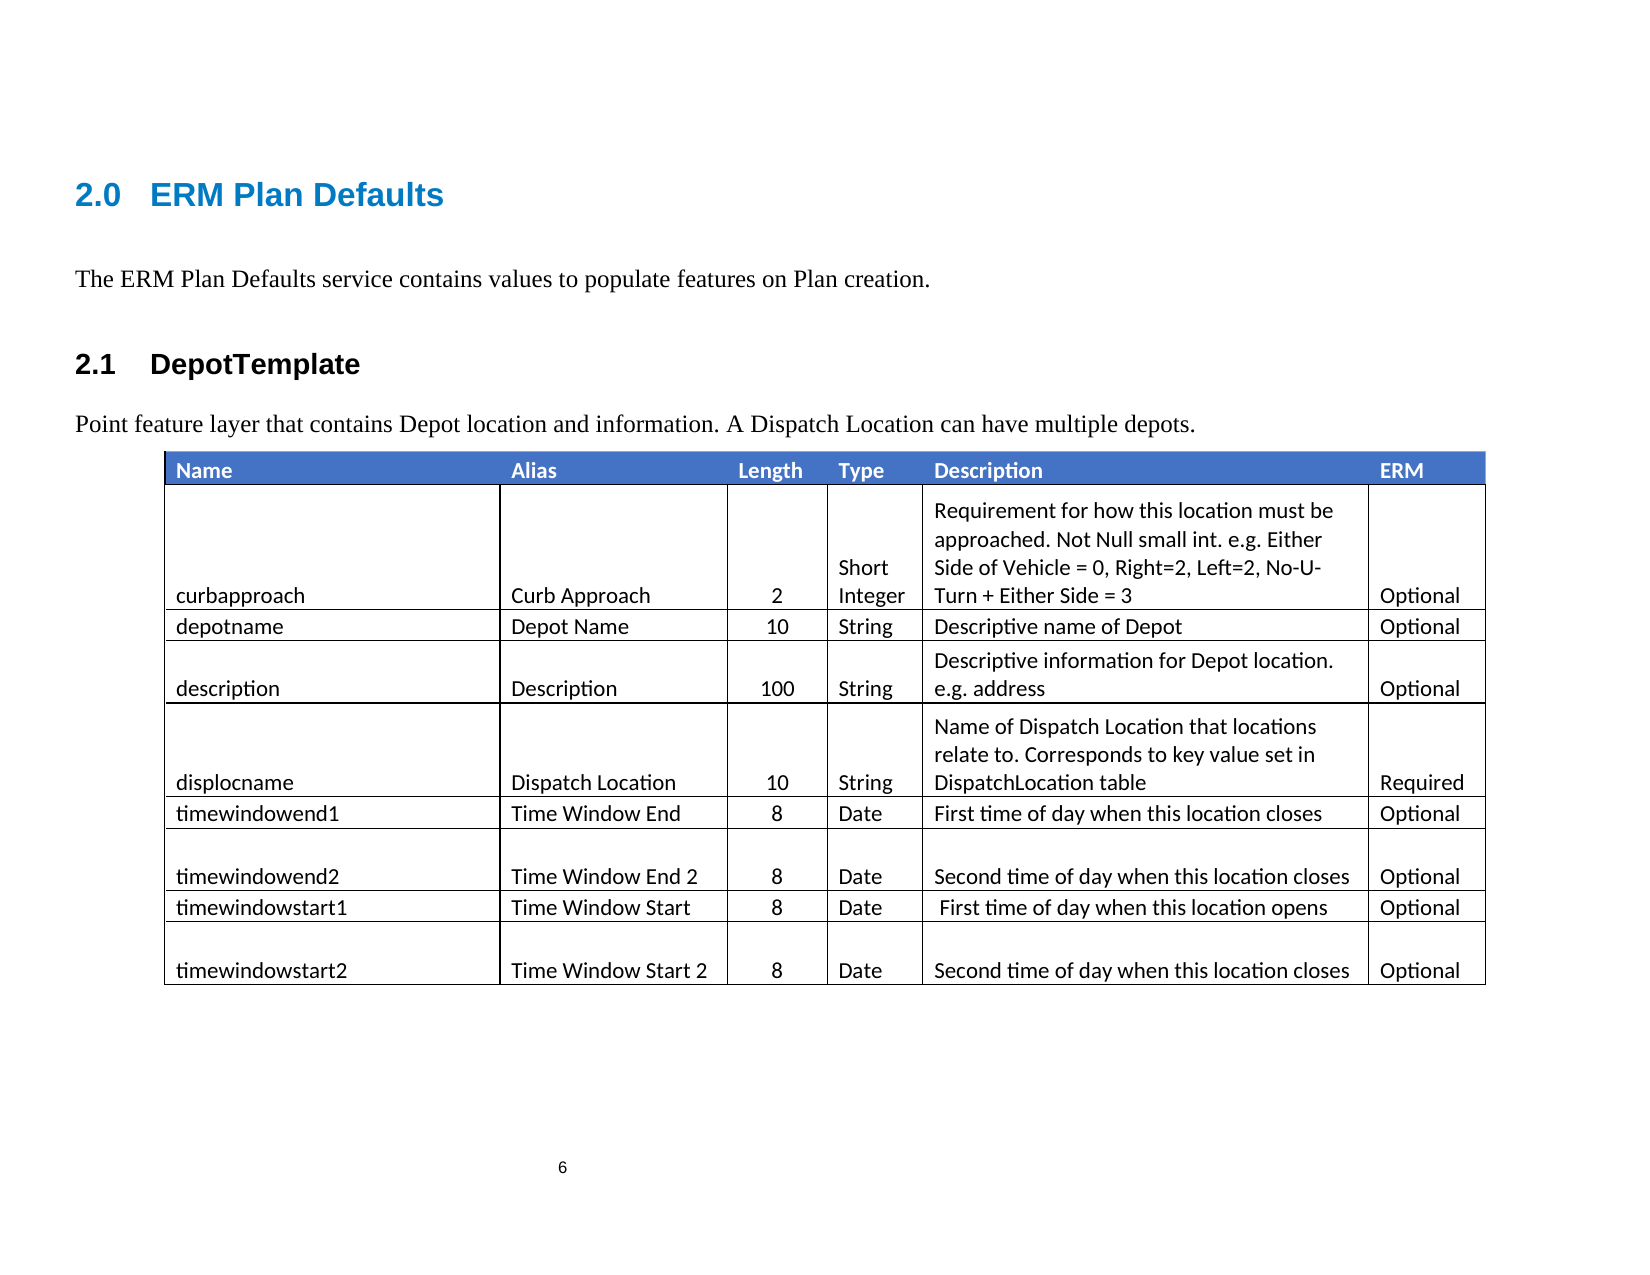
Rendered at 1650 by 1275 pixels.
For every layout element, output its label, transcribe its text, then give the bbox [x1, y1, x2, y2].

table_cell String [828, 641, 922, 702]
table_cell 10 [728, 610, 827, 640]
table_cell Date [828, 829, 922, 890]
table_header Name [166, 452, 500, 484]
table_cell Time Window End 2 [501, 829, 727, 890]
table_cell Optional [1369, 641, 1485, 702]
table_cell Date [828, 922, 922, 984]
table_cell 10 [728, 704, 827, 796]
table_cell First time of day when this location closes [923, 797, 1368, 827]
table_cell Description [501, 641, 727, 702]
table_cell Optional [1369, 829, 1485, 890]
table_cell Date [828, 891, 922, 921]
table_cell 8 [728, 829, 827, 890]
table_header Description [923, 452, 1369, 484]
table_cell Required [1369, 704, 1485, 796]
table_cell Optional [1369, 797, 1485, 827]
table_cell 8 [728, 922, 827, 984]
text The ERM Plan Defaults service contains values to populate features on Plan creation. [75, 264, 1575, 293]
table_cell timewindowstart2 [165, 921, 499, 984]
table_cell String [828, 704, 922, 796]
table_header Length [727, 452, 827, 484]
table_cell 8 [728, 891, 827, 921]
table_cell 8 [728, 797, 827, 827]
table_cell Short Integer [828, 485, 922, 609]
table_cell Depot Name [501, 610, 727, 640]
table_cell timewindowend2 [165, 828, 499, 890]
table_cell Optional [1369, 610, 1485, 640]
table_cell Time Window Start [501, 891, 727, 921]
table_cell timewindowend1 [165, 796, 499, 827]
table_cell Requirement for how this location must be approached. Not Null small int. e.g. Either Side of Vehicle = 0, Right=2, Left=2, No-U-Turn + Either Side = 3 [923, 485, 1368, 609]
table_cell curbapproach [165, 485, 499, 609]
table_cell String [828, 610, 922, 640]
table_header ERM [1369, 452, 1485, 484]
table_cell Descriptive name of Depot [923, 610, 1368, 640]
table_header Type [827, 452, 923, 484]
table_cell Dispatch Location [501, 704, 727, 796]
table_header Alias [500, 452, 727, 484]
table_cell displocname [165, 702, 499, 796]
table_cell Optional [1369, 485, 1485, 609]
table_cell description [165, 640, 499, 702]
table_cell 100 [728, 641, 827, 702]
table_cell Name of Dispatch Location that locations relate to. Corresponds to key value set in DispatchLocation table [923, 704, 1368, 796]
table_cell Second time of day when this location closes [923, 922, 1368, 984]
table_cell Optional [1369, 922, 1485, 984]
text Point feature layer that contains Depot location and information. A Dispatch Location can have multiple depots. [75, 409, 1575, 438]
subtitle ERM Plan Defaults [75, 175, 1575, 214]
table_cell Curb Approach [501, 485, 727, 609]
table_cell Second time of day when this location closes [923, 829, 1368, 890]
table_cell 2 [728, 485, 827, 609]
table_cell Optional [1369, 891, 1485, 921]
subtitle DepotTemplate [75, 347, 1575, 380]
table_cell Descriptive information for Depot location. e.g. address [923, 641, 1368, 702]
table_cell Time Window End [501, 797, 727, 827]
table_cell Time Window Start 2 [501, 922, 727, 984]
table_cell First time of day when this location opens [923, 891, 1368, 921]
table_cell timewindowstart1 [165, 890, 499, 921]
table_cell depotname [165, 609, 499, 640]
table_cell Date [828, 797, 922, 827]
